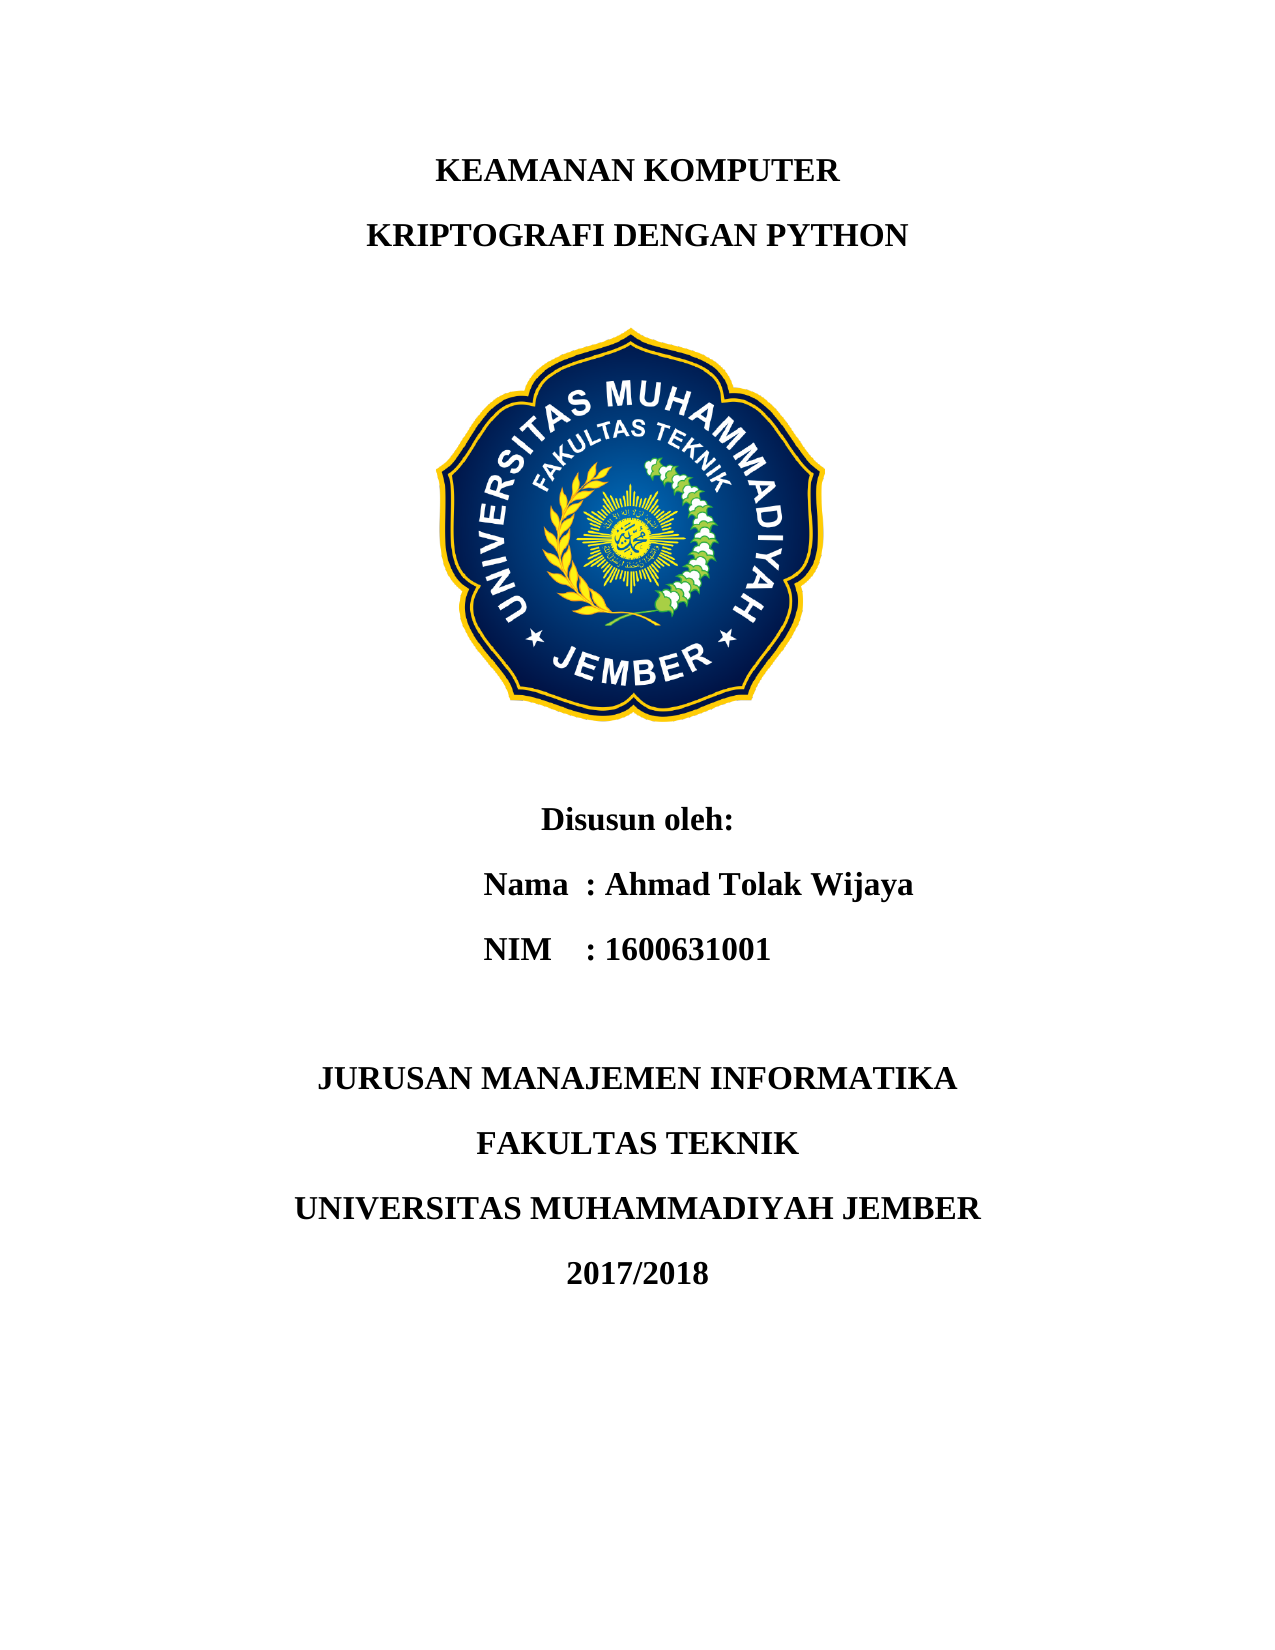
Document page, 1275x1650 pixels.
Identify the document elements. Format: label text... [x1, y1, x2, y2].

text KEAMANAN KOMPUTER [150, 150, 1125, 188]
text Nama : Ahmad Tolak Wijaya [150, 864, 1125, 902]
text 2017/2018 [150, 1253, 1125, 1292]
text UNIVERSITAS MUHAMMADIYAH JEMBER [150, 1188, 1125, 1227]
text Disusun oleh: [150, 799, 1125, 837]
text KRIPTOGRAFI DENGAN PYTHON [150, 215, 1125, 253]
text JURUSAN MANAJEMEN INFORMATIKA [150, 1058, 1125, 1097]
text FAKULTAS TEKNIK [150, 1123, 1125, 1162]
text NIM : 1600631001 [150, 929, 1125, 967]
picture [435, 327, 825, 722]
